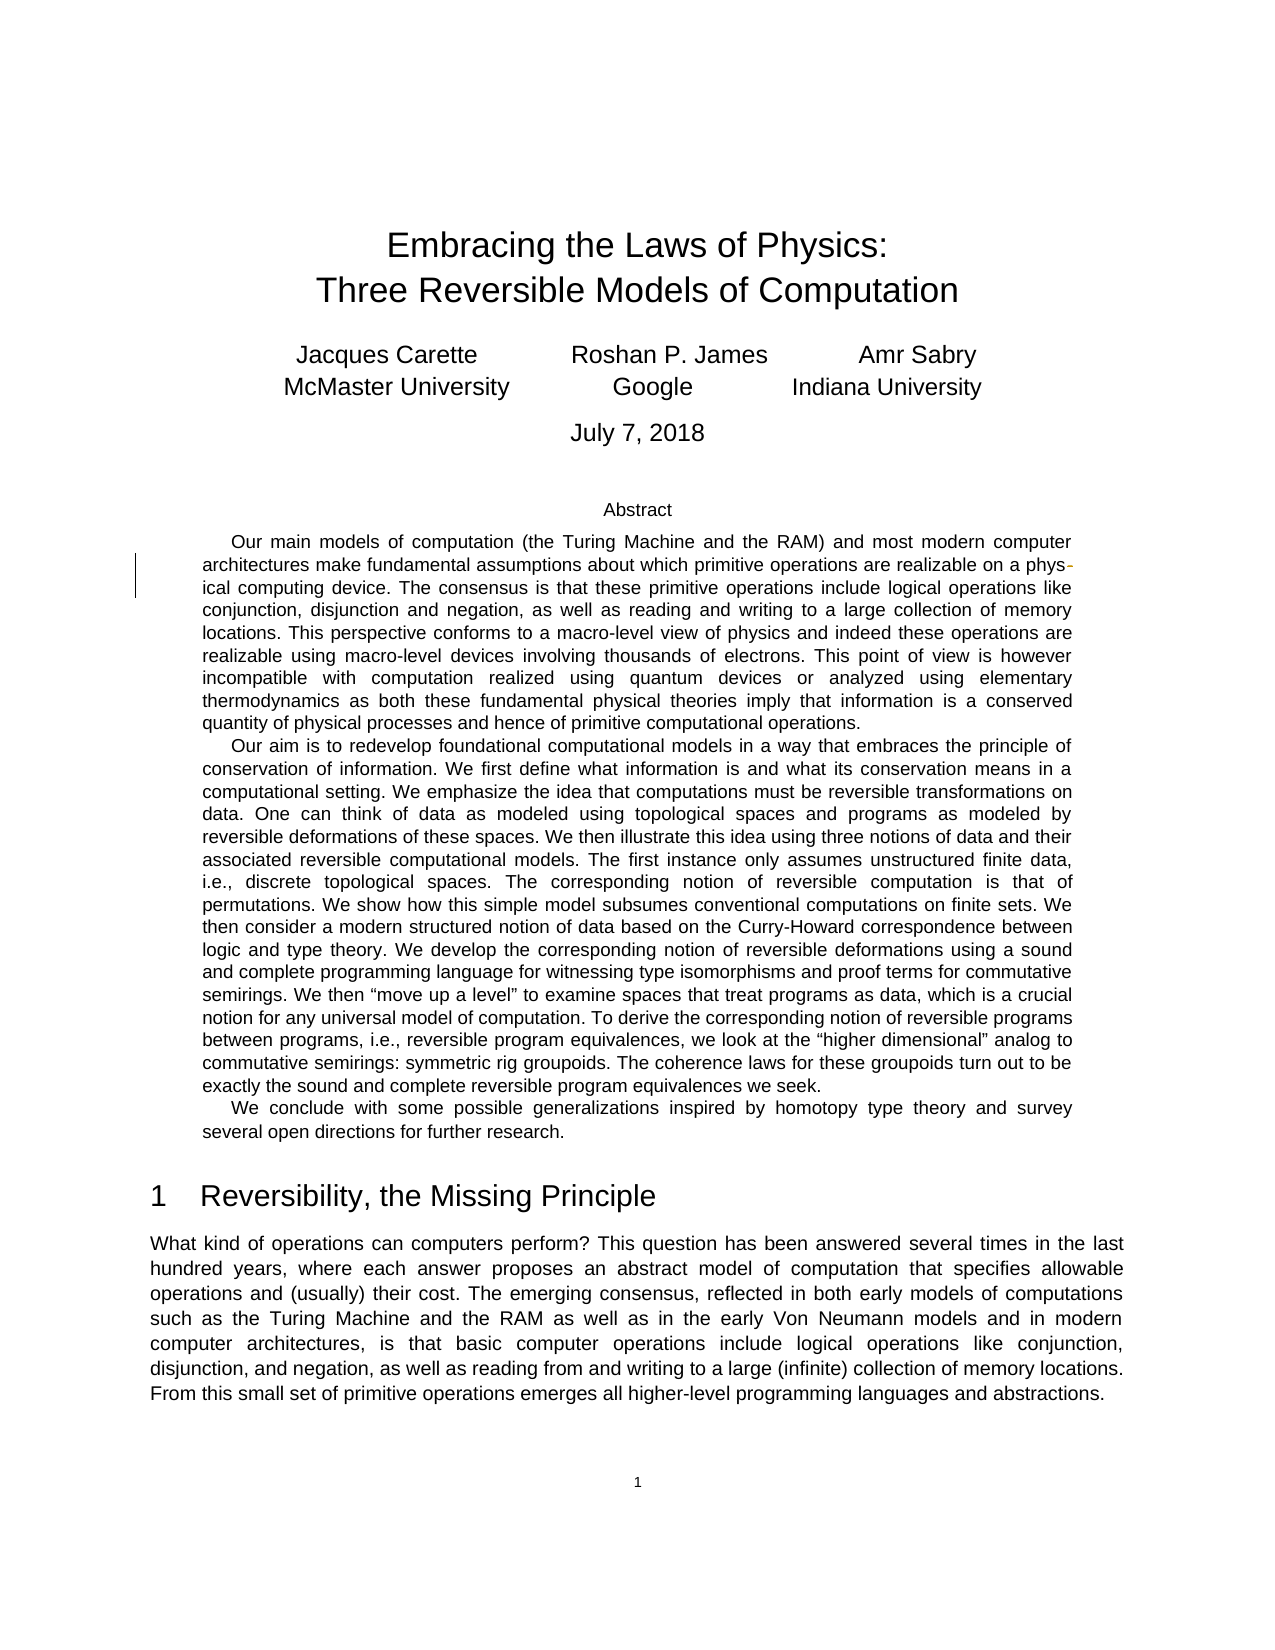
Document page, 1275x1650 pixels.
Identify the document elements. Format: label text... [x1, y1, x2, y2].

text Our main models of computation (the Turing Machine and the RAM) and most modern computer architectures make fundamental assumptions about which primitive operations are realizable on a physical computing device. The consensus is that these primitive operations include logical operations like conjunction, disjunction and negation, as well as reading and writing to a large collection of memory locations. This perspective conforms to a macro-level view of physics and indeed these operations are realizable using macro-level devices involving thousands of electrons. This point of view is however incompatible with computation realized using quantum devices or analyzed using elementary thermodynamics as both these fundamental physical theories imply that information is a conserved quantity of physical processes and hence of primitive computational operations. [202, 531, 1073, 734]
text We conclude with some possible generalizations inspired by homotopy type theory and survey several open directions for further research. [202, 1097, 1073, 1143]
text Our aim is to redevelop foundational computational models in a way that embraces the principle of conservation of information. We first define what information is and what its conservation means in a computational setting. We emphasize the idea that computations must be reversible transformations on data. One can think of data as modeled using topological spaces and programs as modeled by reversible deformations of these spaces. We then illustrate this idea using three notions of data and their associated reversible computational models. The first instance only assumes unstructured finite data, i.e., discrete topological spaces. The corresponding notion of reversible computation is that of permutations. We show how this simple model subsumes conventional computations on finite sets. We then consider a modern structured notion of data based on the Curry-Howard correspondence between logic and type theory. We develop the corresponding notion of reversible deformations using a sound and complete programming language for witnessing type isomorphisms and proof terms for commutative semirings. We then “move up a level” to examine spaces that treat programs as data, which is a crucial notion for any universal model of computation. To derive the corresponding notion of reversible programs between programs, i.e., reversible program equivalences, we look at the “higher dimensional” analog to commutative semirings: symmetric rig groupoids. The coherence laws for these groupoids turn out to be exactly the sound and complete reversible program equivalences we seek. [202, 735, 1073, 1096]
text Jacques Carette Roshan P. James Amr Sabry [296, 340, 1125, 369]
text What kind of operations can computers perform? This question has been answered several times in the last hundred years, where each answer proposes an abstract model of computation that specifies allowable operations and (usually) their cost. The emerging consensus, reflected in both early models of computations such as the Turing Machine and the RAM as well as in the early Von Neumann models and in modern computer architectures, is that basic computer operations include logical operations like conjunction, disjunction, and negation, as well as reading from and writing to a large (infinite) collection of memory locations. From this small set of primitive operations emerges all higher-level programming languages and abstractions. [150, 1231, 1125, 1405]
text July 7, 2018 [150, 418, 1125, 447]
list Reversibility, the Missing Principle [150, 1178, 1125, 1213]
text Embracing the Laws of Physics: [150, 224, 1125, 265]
text Abstract [150, 499, 1125, 520]
text 1 [150, 1473, 1125, 1490]
text McMaster University Google Indiana University [283, 372, 1125, 400]
text Three Reversible Models of Computation [150, 270, 1125, 310]
